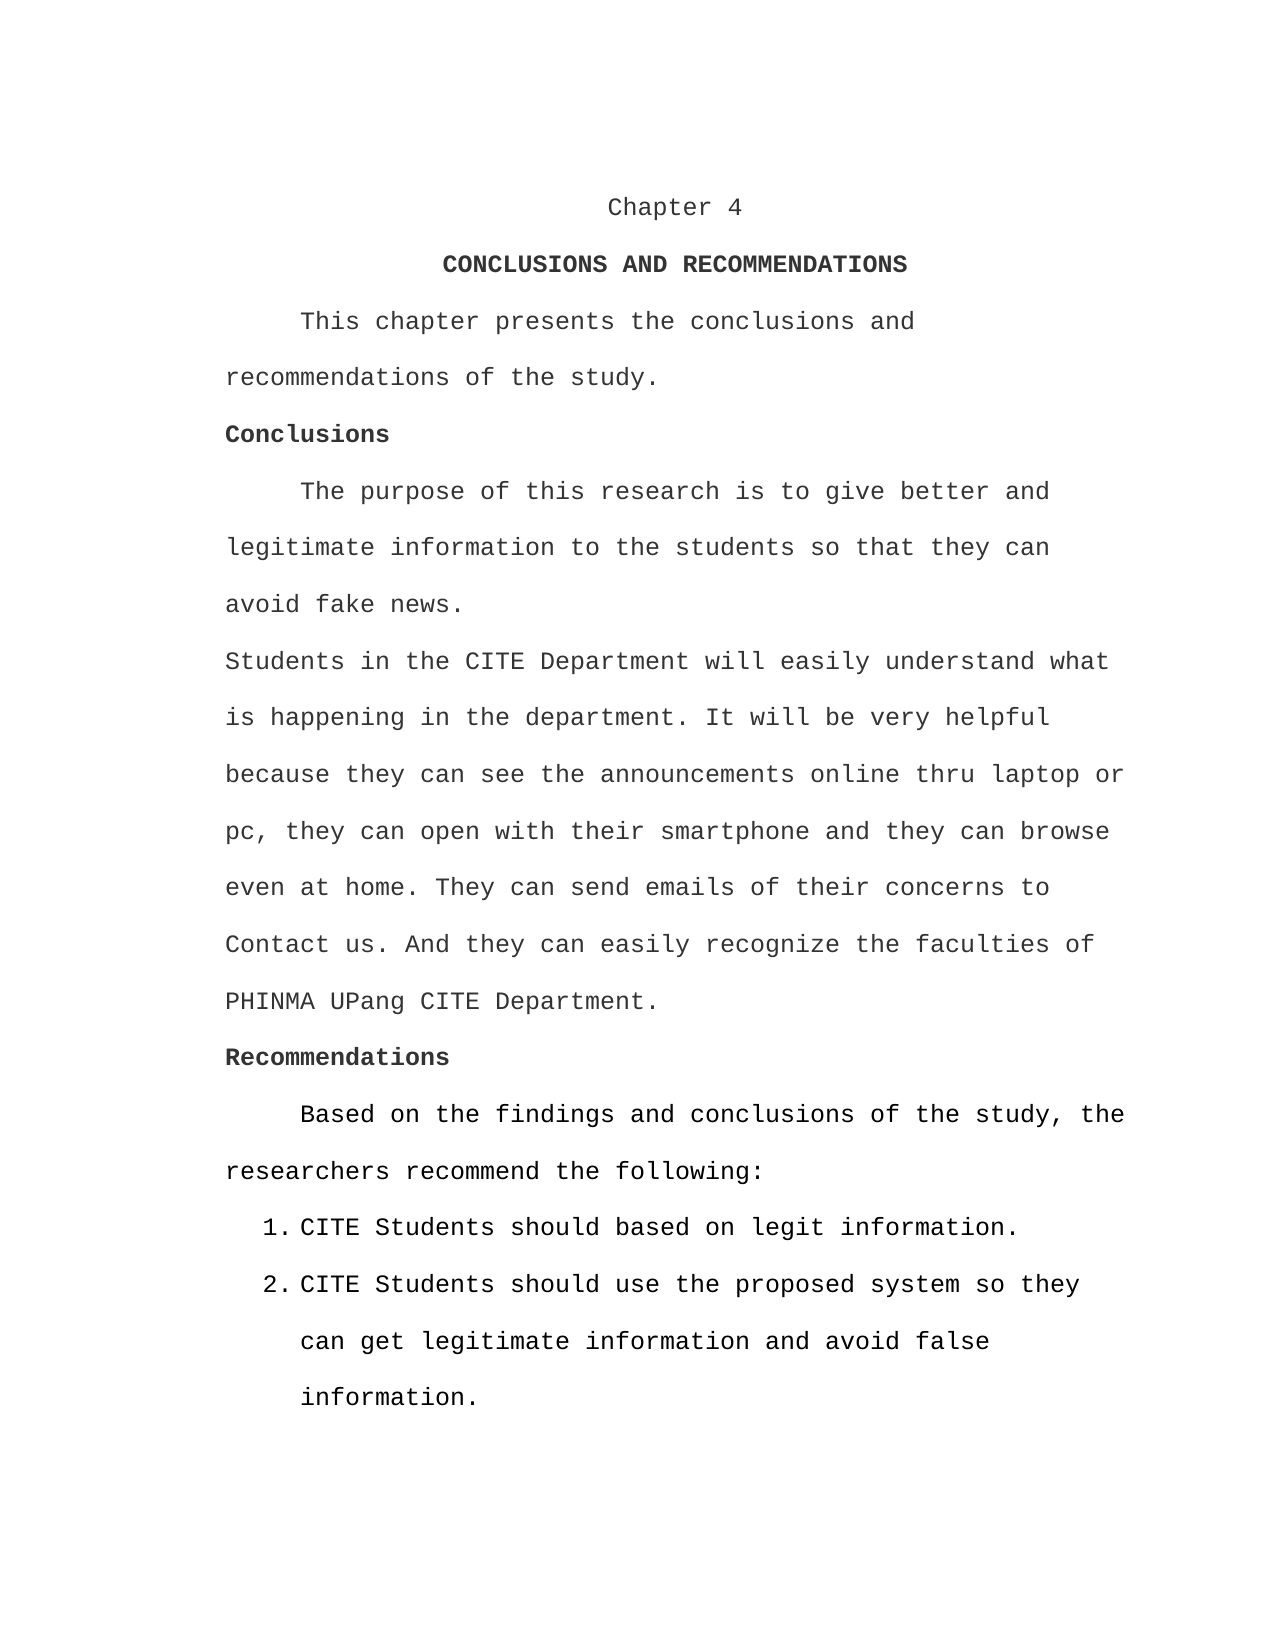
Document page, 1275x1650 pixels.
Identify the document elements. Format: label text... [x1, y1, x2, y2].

text Conclusions [225, 422, 1125, 450]
text CONCLUSIONS AND RECOMMENDATIONS [225, 252, 1125, 280]
list CITE Students should use the proposed system so they can get legitimate information and avoid false information. [262, 1272, 1125, 1413]
text Chapter 4 [225, 195, 1125, 223]
text Students in the CITE Department will easily understand what is happening in the department. It will be very helpful because they can see the announcements online thru laptop or pc, they can open with their smartphone and they can browse even at home. They can send emails of their concerns to Contact us. And they can easily recognize the faculties of PHINMA UPang CITE Department. [225, 648, 1125, 1017]
text The purpose of this research is to give better and legitimate information to the students so that they can avoid fake news. [225, 478, 1125, 620]
text Recommendations [225, 1045, 1125, 1073]
text This chapter presents the conclusions and recommendations of the study. [225, 308, 1125, 393]
text Based on the findings and conclusions of the study, the researchers recommend the following: [225, 1102, 1125, 1187]
list CITE Students should based on legit information. [262, 1215, 1125, 1243]
